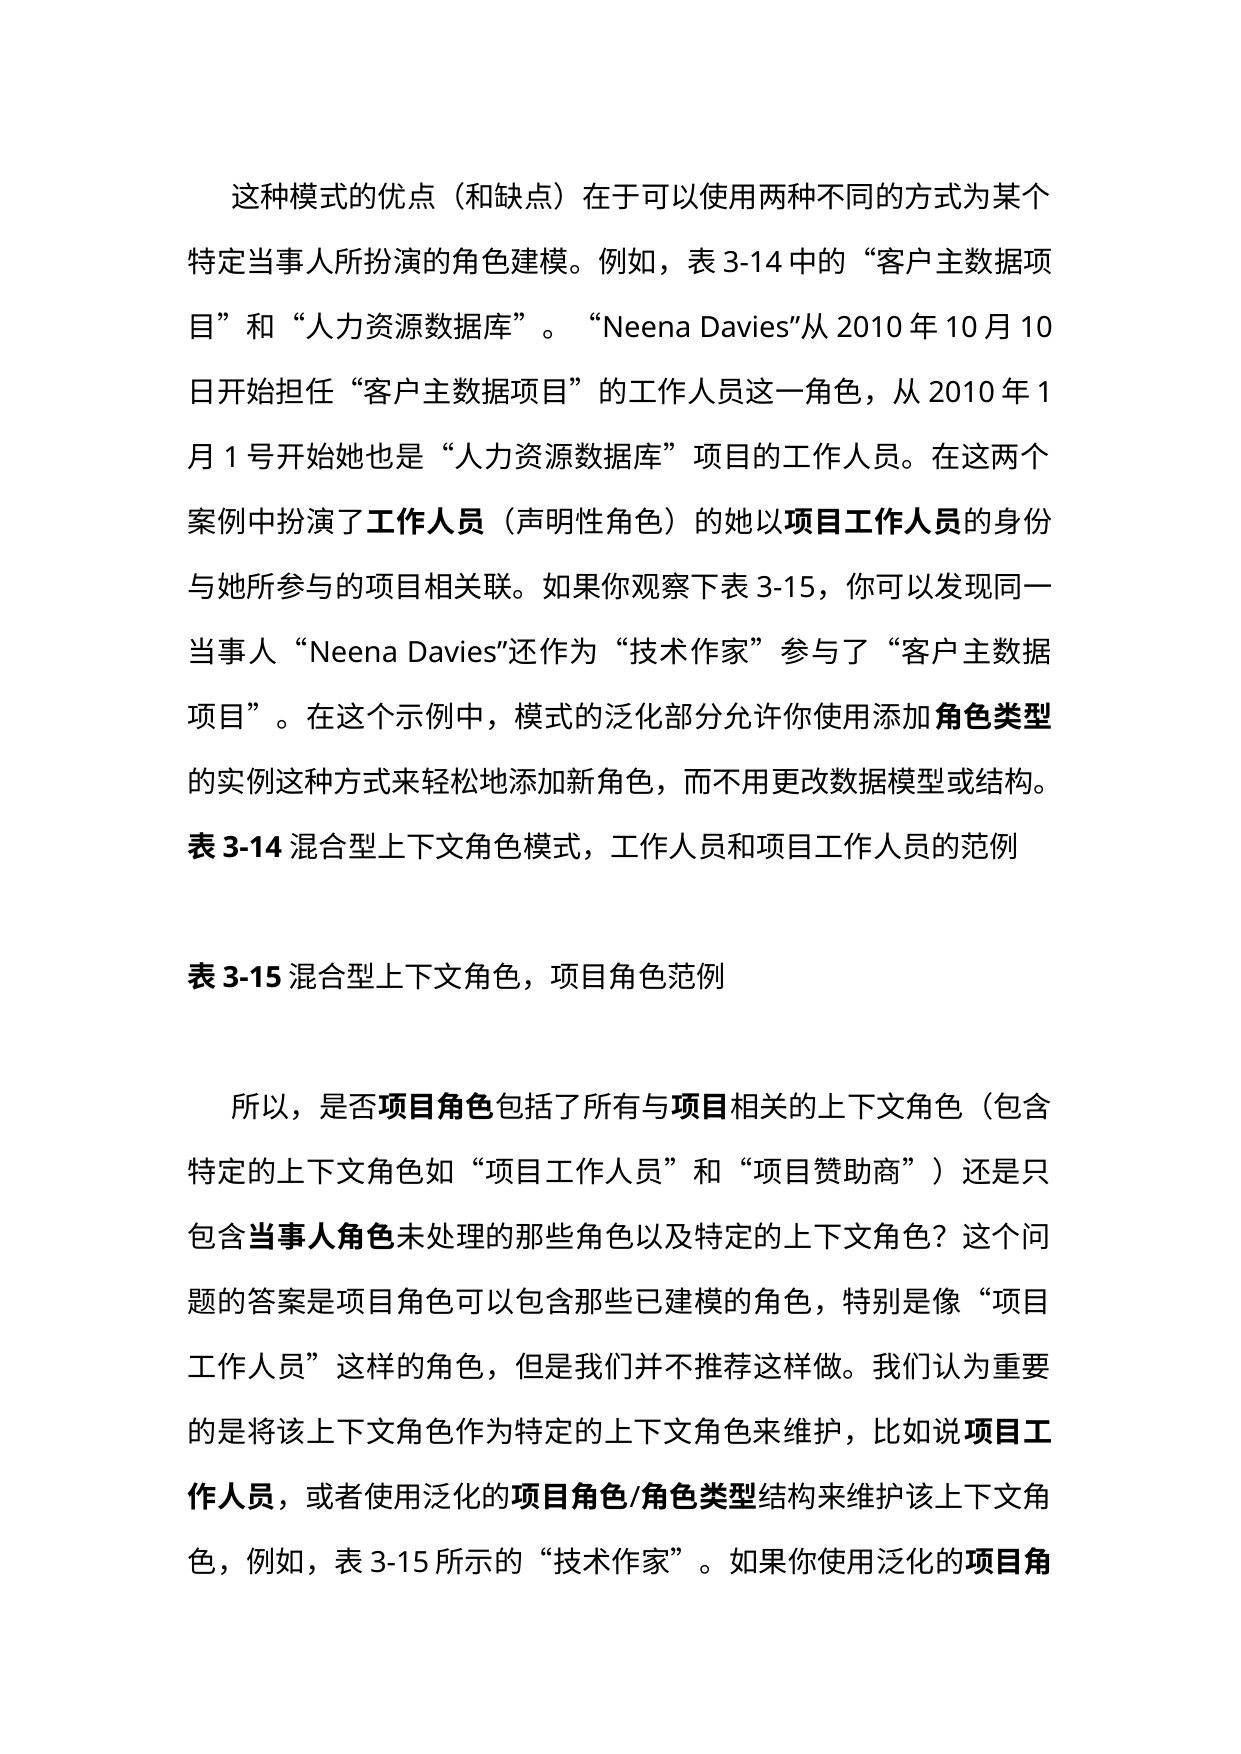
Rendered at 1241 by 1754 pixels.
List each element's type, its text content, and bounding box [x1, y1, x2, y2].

text 表3-14 混合型上下文角色模式，工作人员和项目工作人员的范例 [187, 812, 1053, 877]
text 这种模式的优点（和缺点）在于可以使用两种不同的方式为某个特定当事人所扮演的角色建模。例如，表3-14中的“客户主数据项目”和“人力资源数据库”。“Neena Davies”从2010年10月10日开始担任“客户主数据项目”的工作人员这一角色，从2010年1月1号开始她也是“人力资源数据库”项目的工作人员。在这两个案例中扮演了工作人员（声明性角色）的她以项目工作人员的身份与她所参与的项目相关联。如果你观察下表3-15，你可以发现同一当事人“Neena Davies”还作为“技术作家”参与了“客户主数据项目”。在这个示例中，模式的泛化部分允许你使用添加角色类型的实例这种方式来轻松地添加新角色，而不用更改数据模型或结构。 [187, 162, 1053, 812]
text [187, 1072, 1053, 1592]
text 表3-15混合型上下文角色，项目角色范例 [187, 942, 1053, 1007]
